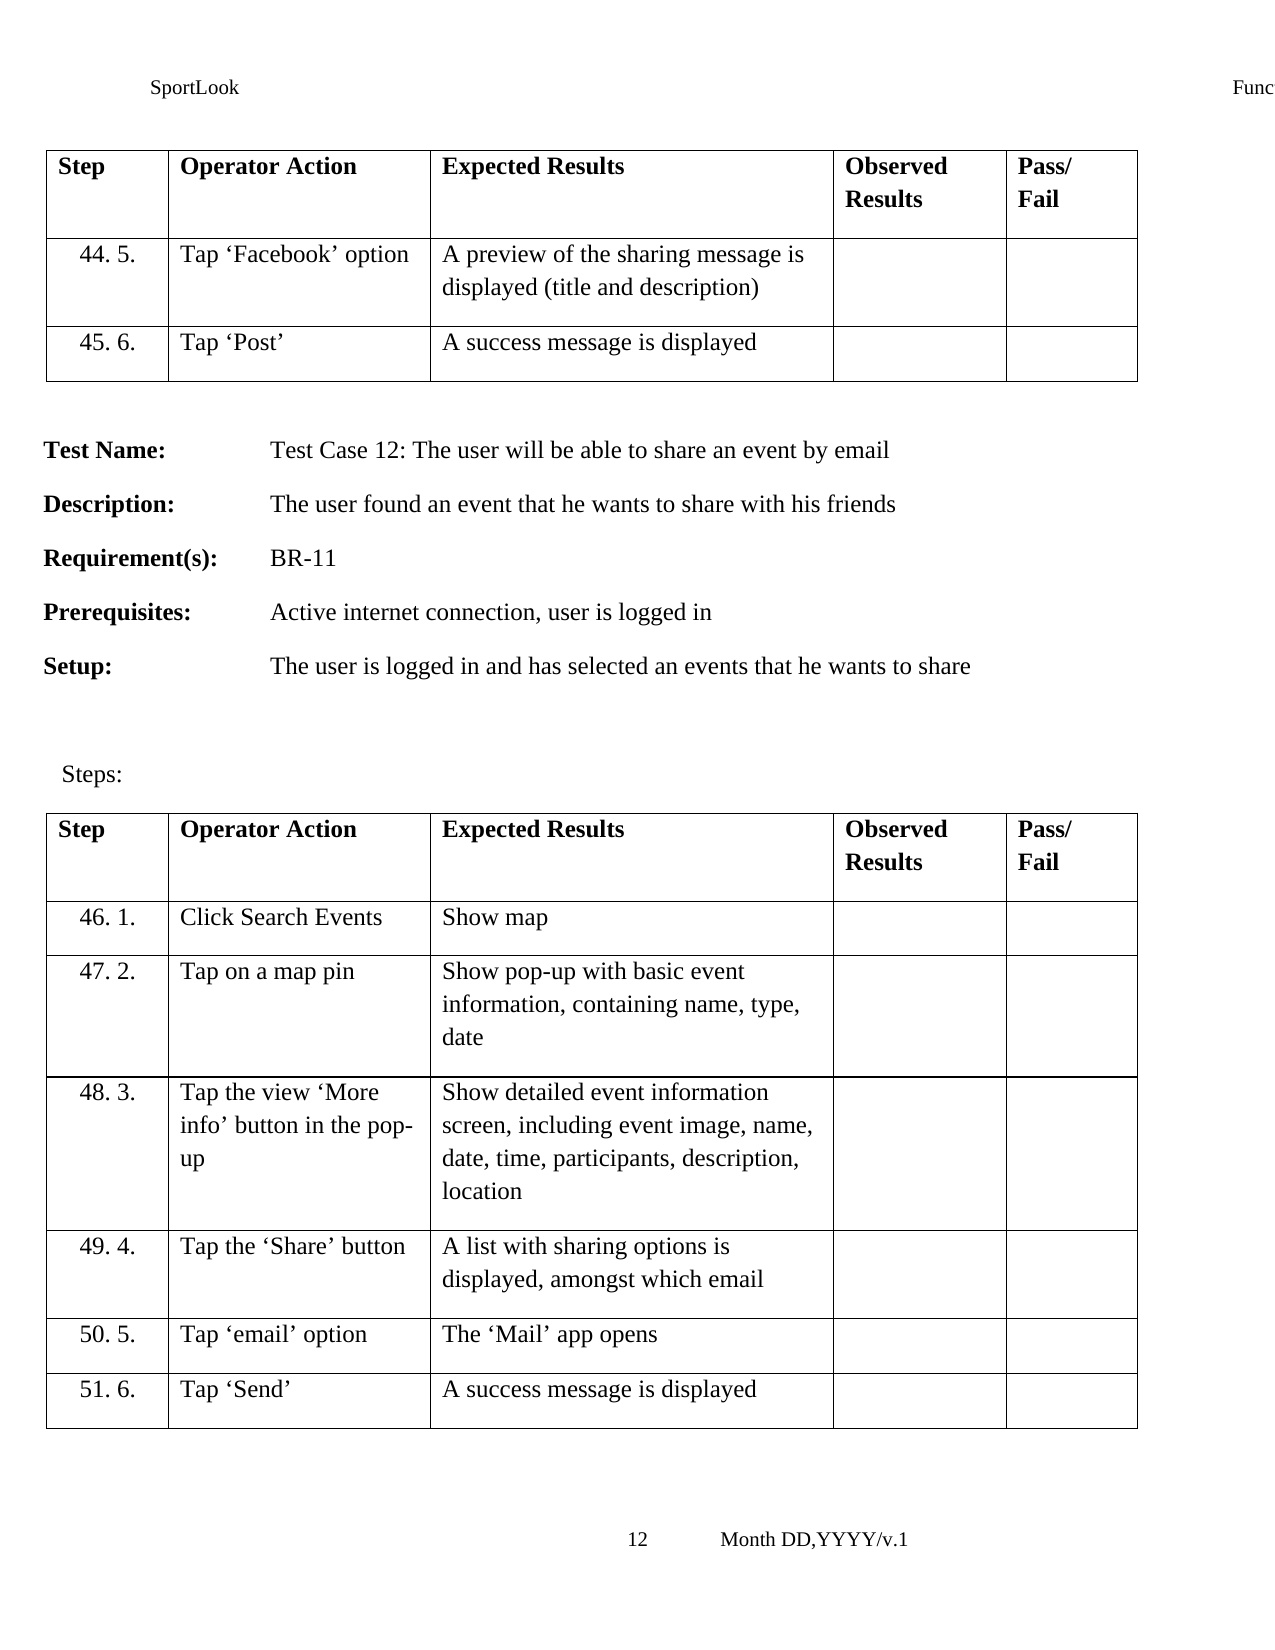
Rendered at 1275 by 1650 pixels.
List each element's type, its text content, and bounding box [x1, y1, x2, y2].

table_cell The user is logged in and has selected an events that he wants to share [259, 651, 1066, 759]
table_header Pass/ Fail [1007, 151, 1137, 238]
table_cell 5. [47, 239, 168, 326]
table_cell Description: [32, 490, 259, 543]
table_cell The ‘Mail’ app opens [431, 1319, 833, 1373]
table_header Expected Results [431, 151, 833, 238]
table_cell [1007, 1319, 1137, 1373]
table_cell Tap the view ‘More info’ button in the pop-up [169, 1078, 430, 1230]
table_cell 6. [47, 327, 168, 381]
table_cell A preview of the sharing message is displayed (title and description) [431, 239, 833, 326]
table_header Test Case 12: The user will be able to share an event by email [259, 436, 1066, 489]
table_cell [1007, 1231, 1137, 1318]
table_cell Prerequisites: [32, 597, 259, 651]
table_cell Show pop-up with basic event information, containing name, type, date [431, 956, 833, 1076]
table_cell Requirement(s): [32, 543, 259, 597]
table_cell Click Search Events [169, 902, 430, 955]
table_cell Tap ‘Facebook’ option [169, 239, 430, 326]
table_cell Tap ‘email’ option [169, 1319, 430, 1373]
table_cell [834, 1078, 1006, 1230]
table_cell Tap ‘Post’ [169, 327, 430, 381]
table_cell 1. [47, 902, 168, 955]
table_cell [1007, 1374, 1137, 1428]
table_cell [834, 1231, 1006, 1318]
table_cell [1007, 956, 1137, 1076]
table_header Step [47, 814, 168, 901]
table_header Step [47, 151, 168, 238]
table_cell 5. [47, 1319, 168, 1373]
table_cell [834, 327, 1006, 381]
table_cell A list with sharing options is displayed, amongst which email [431, 1231, 833, 1318]
table_cell The user found an event that he wants to share with his friends [259, 490, 1066, 543]
table_cell A success message is displayed [431, 327, 833, 381]
table_cell 4. [47, 1231, 168, 1318]
table_cell Setup: [32, 651, 259, 759]
table_cell Show detailed event information screen, including event image, name, date, time, participants, description, location [431, 1078, 833, 1230]
table_cell BR-11 [259, 543, 1066, 597]
table_cell [834, 956, 1006, 1076]
table_cell A success message is displayed [431, 1374, 833, 1428]
table_cell Tap the ‘Share’ button [169, 1231, 430, 1318]
table_cell 3. [47, 1078, 168, 1230]
table_cell [1007, 327, 1137, 381]
table_header Test Name: [32, 436, 259, 489]
table_cell [1007, 239, 1137, 326]
table_cell [834, 1374, 1006, 1428]
table_header Pass/ Fail [1007, 814, 1137, 901]
table_cell Active internet connection, user is logged in [259, 597, 1066, 651]
table_cell 2. [47, 956, 168, 1076]
table_header Operator Action [169, 151, 430, 238]
table_cell 6. [47, 1374, 168, 1428]
table_header Expected Results [431, 814, 833, 901]
table_cell [1007, 902, 1137, 955]
table_header Observed Results [834, 814, 1006, 901]
table_cell [834, 1319, 1006, 1373]
table_header Observed Results [834, 151, 1006, 238]
table_cell Tap on a map pin [169, 956, 430, 1076]
text Steps: [61, 759, 1125, 787]
table_header Operator Action [169, 814, 430, 901]
table_cell [1007, 1078, 1137, 1230]
table_cell Show map [431, 902, 833, 955]
table_cell [834, 239, 1006, 326]
table_cell [834, 902, 1006, 955]
table_cell Tap ‘Send’ [169, 1374, 430, 1428]
